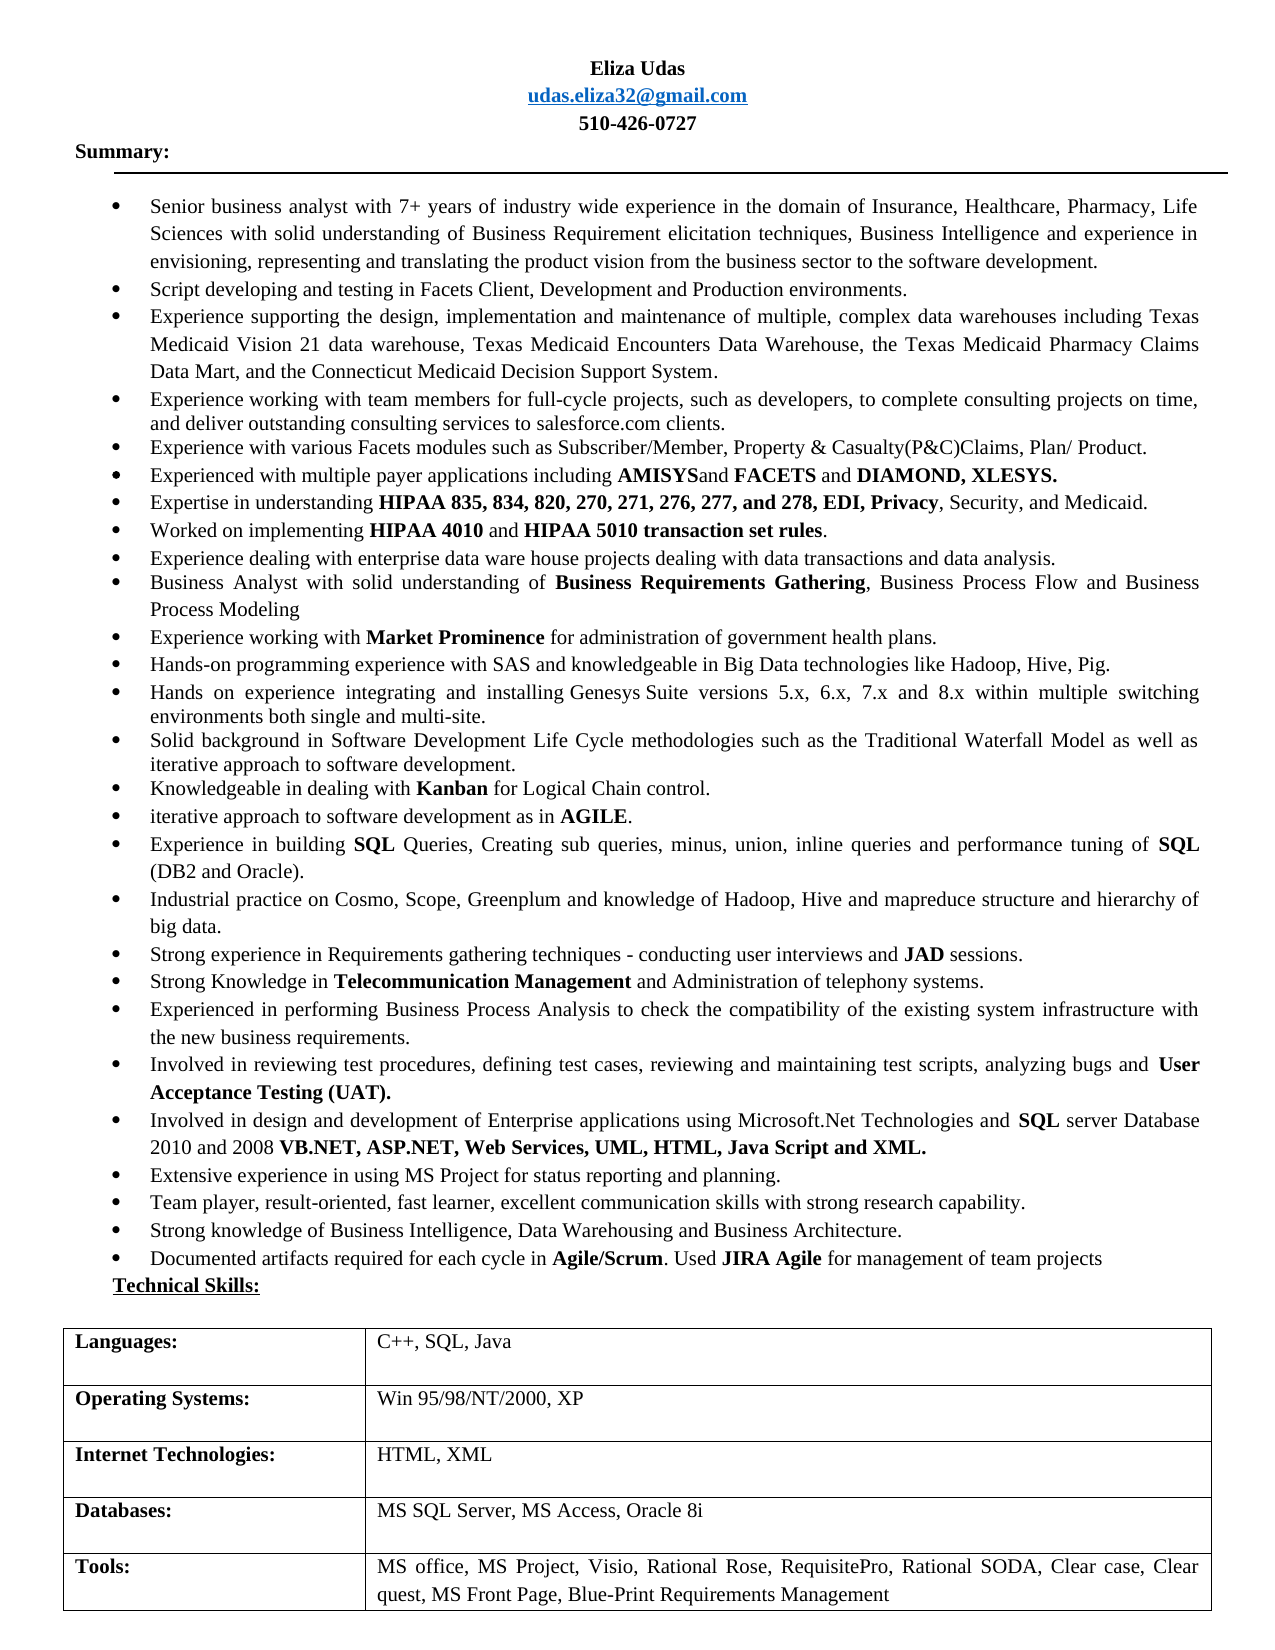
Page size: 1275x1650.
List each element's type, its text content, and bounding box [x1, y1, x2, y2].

table_cell HTML, XML [366, 1442, 1211, 1497]
list Script developing and testing in Facets Client, Development and Production environments. [112, 277, 1200, 301]
list Experience with various Facets modules such as Subscriber/Member, Property & Casualty(P&C)Claims, Plan/ Product. [112, 435, 1200, 459]
list Solid background in Software Development Life Cycle methodologies such as the Traditional Waterfall Model as well as iterative approach to software development. [112, 728, 1200, 776]
list Experience in building SQL Queries, Creating sub queries, minus, union, inline queries and performance tuning of SQL (DB2 and Oracle). [112, 831, 1200, 883]
list Extensive experience in using MS Project for status reporting and planning. [112, 1163, 1200, 1187]
table_cell Operating Systems: [64, 1386, 365, 1441]
list Involved in reviewing test procedures, defining test cases, reviewing and maintaining test scripts, analyzing bugs and User Acceptance Testing (UAT). [112, 1052, 1200, 1104]
list Industrial practice on Cosmo, Scope, Greenplum and knowledge of Hadoop, Hive and mapreduce structure and hierarchy of big data. [112, 887, 1200, 938]
list Strong experience in Requirements gathering techniques - conducting user interviews and JAD sessions. [112, 942, 1200, 966]
list Business Analyst with solid understanding of Business Requirements Gathering, Business Process Flow and Business Process Modeling [112, 569, 1200, 621]
list Experienced with multiple payer applications including AMISYSand FACETS and DIAMOND, XLESYS. [112, 463, 1200, 487]
list Experience dealing with enterprise data ware house projects dealing with data transactions and data analysis. [112, 546, 1200, 569]
list Team player, result-oriented, fast learner, excellent communication skills with strong research capability. [112, 1190, 1200, 1214]
list Hands on experience integrating and installing Genesys Suite versions 5.x, 6.x, 7.x and 8.x within multiple switching environments both single and multi-site. [112, 680, 1200, 728]
list Hands-on programming experience with SAS and knowledgeable in Big Data technologies like Hadoop, Hive, Pig. [112, 652, 1200, 676]
list Experience working with team members for full-cycle projects, such as developers, to complete consulting projects on time, and deliver outstanding consulting services to salesforce.com clients. [112, 387, 1200, 435]
list Experience working with Market Prominence for administration of government health plans. [112, 625, 1200, 649]
list Experienced in performing Business Process Analysis to check the compatibility of the existing system infrastructure with the new business requirements. [112, 997, 1200, 1049]
list Experience supporting the design, implementation and maintenance of multiple, complex data warehouses including Texas Medicaid Vision 21 data warehouse, Texas Medicaid Encounters Data Warehouse, the Texas Medicaid Pharmacy Claims Data Mart, and the Connecticut Medicaid Decision Support System. [112, 304, 1200, 383]
table_header Languages: [64, 1329, 365, 1384]
table_cell Win 95/98/NT/2000, XP [366, 1386, 1211, 1441]
list Expertise in understanding HIPAA 835, 834, 820, 270, 271, 276, 277, and 278, EDI, Privacy, Security, and Medicaid. [112, 490, 1200, 514]
table_cell MS SQL Server, MS Access, Oracle 8i [366, 1498, 1211, 1553]
list Involved in design and development of Enterprise applications using Microsoft.Net Technologies and SQL server Database 2010 and 2008 VB.NET, ASP.NET, Web Services, UML, HTML, Java Script and XML. [112, 1107, 1200, 1159]
list Worked on implementing HIPAA 4010 and HIPAA 5010 transaction set rules. [112, 518, 1200, 542]
list iterative approach to software development as in AGILE. [112, 804, 1200, 828]
text 510-426-0727 [75, 111, 1200, 135]
text Summary: [75, 138, 1200, 163]
list Documented artifacts required for each cycle in Agile/Scrum. Used JIRA Agile for management of team projects [112, 1246, 1200, 1269]
table_cell Tools: [64, 1554, 365, 1610]
list Knowledgeable in dealing with Kanban for Logical Chain control. [112, 776, 1200, 800]
table_cell Databases: [64, 1498, 365, 1553]
list Senior business analyst with 7+ years of industry wide experience in the domain of Insurance, Healthcare, Pharmacy, Life Sciences with solid understanding of Business Requirement elicitation techniques, Business Intelligence and experience in envisioning, representing and translating the product vision from the business sector to the software development. [112, 194, 1200, 273]
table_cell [366, 1554, 1211, 1610]
list Strong knowledge of Business Intelligence, Data Warehousing and Business Architecture. [112, 1218, 1200, 1242]
text Eliza Udas [75, 56, 1200, 80]
table_cell Internet Technologies: [64, 1442, 365, 1497]
text udas.eliza32@gmail.com [75, 83, 1200, 107]
list Technical Skills: [112, 1273, 1200, 1297]
table_header C++, SQL, Java [366, 1329, 1211, 1384]
list Strong Knowledge in Telecommunication Management and Administration of telephony systems. [112, 969, 1200, 993]
